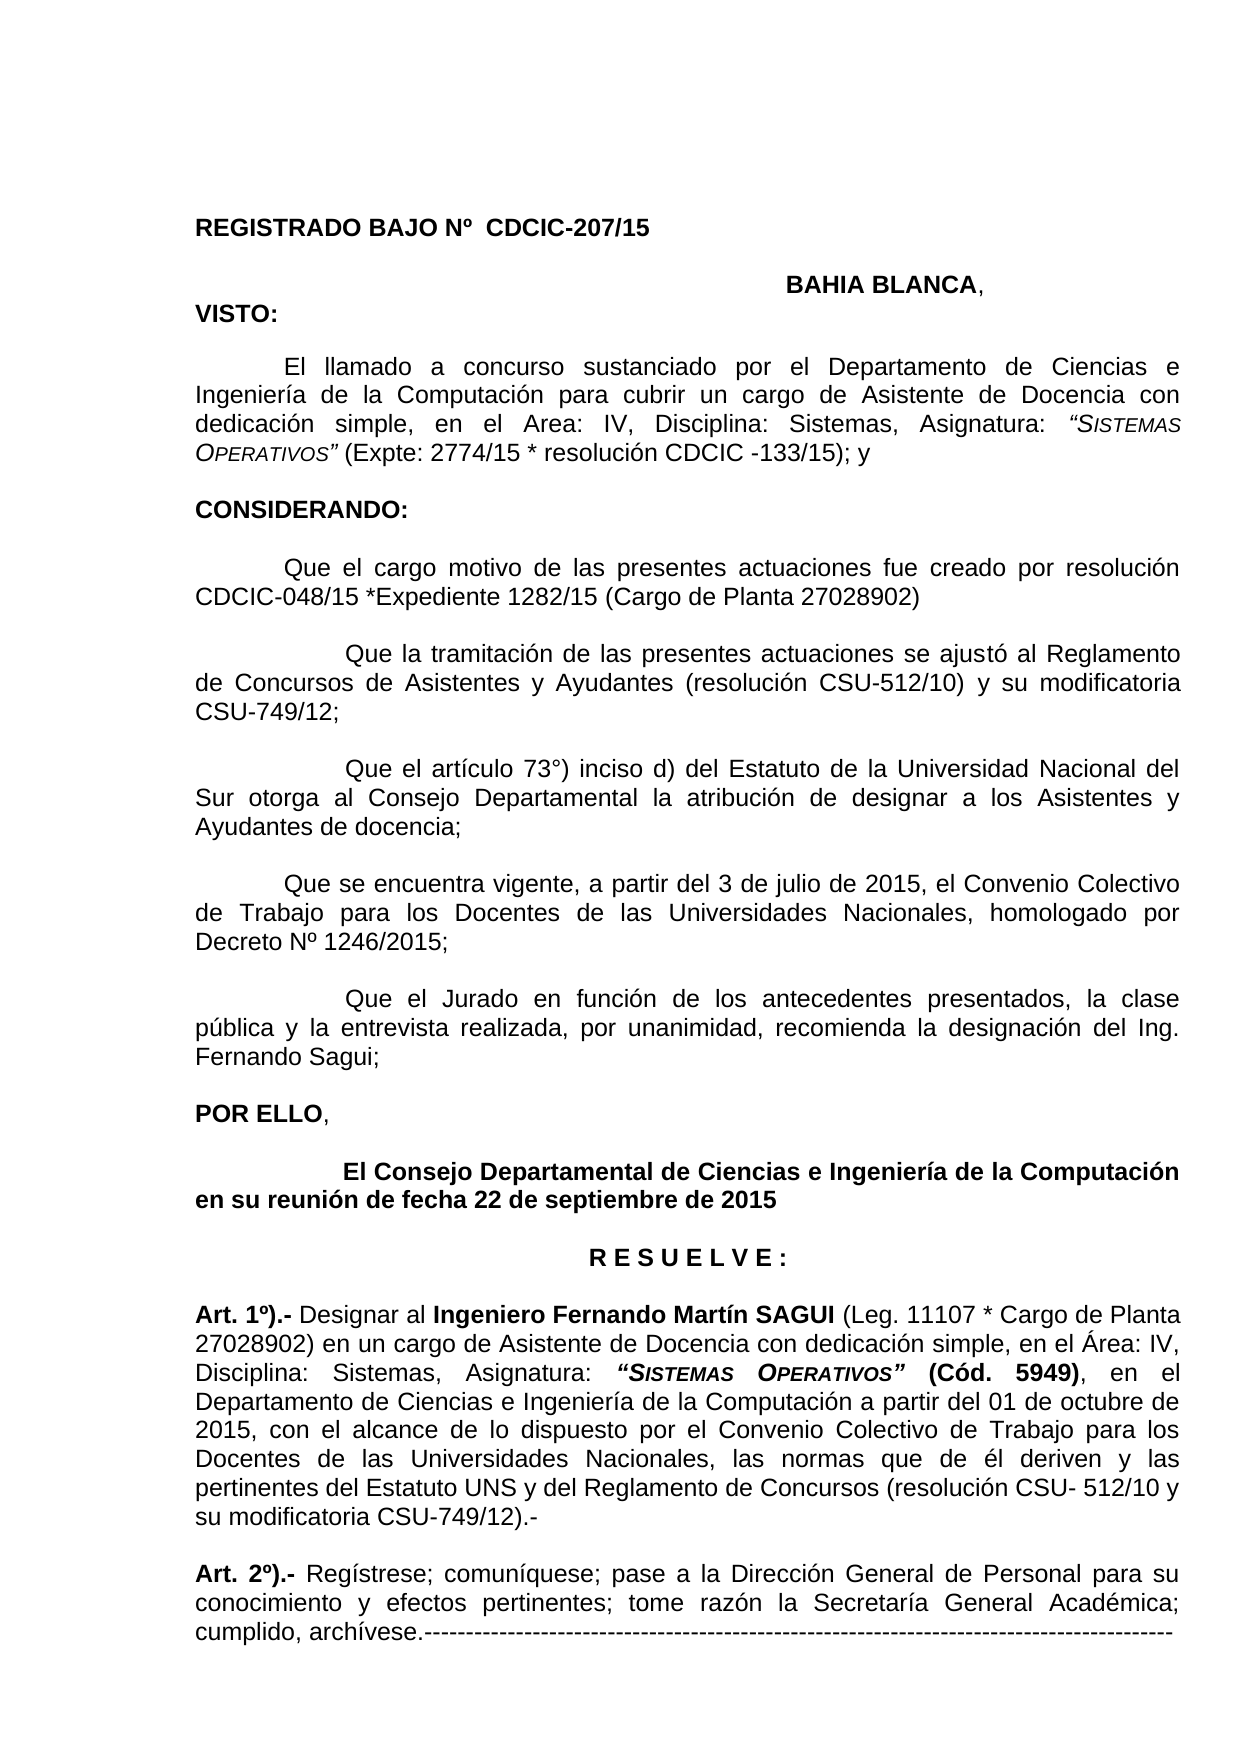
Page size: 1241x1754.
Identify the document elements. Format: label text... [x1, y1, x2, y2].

text BAHIA BLANCA, [195, 270, 1181, 299]
text Que el Jurado en función de los antecedentes presentados, la clase pública y la entrevista realizada, por unanimidad, recomienda la designación del Ing. Fernando Sagui; [195, 984, 1181, 1070]
text CONSIDERANDO: [195, 495, 1181, 524]
text Que se encuentra vigente, a partir del 3 de julio de 2015, el Convenio Colectivo de Trabajo para los Docentes de las Universidades Nacionales, homologado por Decreto Nº 1246/2015; [195, 869, 1181, 955]
text VISTO: [195, 299, 1181, 328]
text POR ELLO, [195, 1099, 1181, 1128]
text Art. 1º).- Designar al Ingeniero Fernando Martín SAGUI (Leg. 11107 * Cargo de Planta 27028902) en un cargo de Asistente de Docencia con dedicación simple, en el Área: IV, Disciplina: Sistemas, Asignatura: “Sistemas Operativos” (Cód. 5949), en el Departamento de Ciencias e Ingeniería de la Computación a partir del 01 de octubre de 2015, con el alcance de lo dispuesto por el Convenio Colectivo de Trabajo para los Docentes de las Universidades Nacionales, las normas que de él deriven y las pertinentes del Estatuto UNS y del Reglamento de Concursos (resolución CSU- 512/10 y su modificatoria CSU-749/12).- [195, 1300, 1181, 1530]
text Que el cargo motivo de las presentes actuaciones fue creado por resolución CDCIC-048/15 *Expediente 1282/15 (Cargo de Planta 27028902) [195, 553, 1181, 610]
text El llamado a concurso sustanciado por el Departamento de Ciencias e Ingeniería de la Computación para cubrir un cargo de Asistente de Docencia con dedicación simple, en el Area: IV, Disciplina: Sistemas, Asignatura: “Sistemas Operativos” (Expte: 2774/15 * resolución CDCIC -133/15); y [195, 352, 1181, 467]
text Art. 2º).- Regístrese; comuníquese; pase a la Dirección General de Personal para su conocimiento y efectos pertinentes; tome razón la Secretaría General Académica; cumplido, archívese.------------------------------------------------------------------------------------------ [195, 1559, 1181, 1645]
text El Consejo Departamental de Ciencias e Ingeniería de la Computación en su reunión de fecha 22 de septiembre de 2015 [195, 1157, 1181, 1214]
text REGISTRADO BAJO Nº CDCIC-207/15 [195, 213, 1181, 241]
text Que la tramitación de las presentes actuaciones se ajustó al Reglamento de Concursos de Asistentes y Ayudantes (resolución CSU-512/10) y su modificatoria CSU-749/12; [195, 639, 1181, 725]
text R E S U E L V E : [195, 1243, 1181, 1272]
text Que el artículo 73°) inciso d) del Estatuto de la Universidad Nacional del Sur otorga al Consejo Departamental la atribución de designar a los Asistentes y Ayudantes de docencia; [195, 754, 1181, 840]
